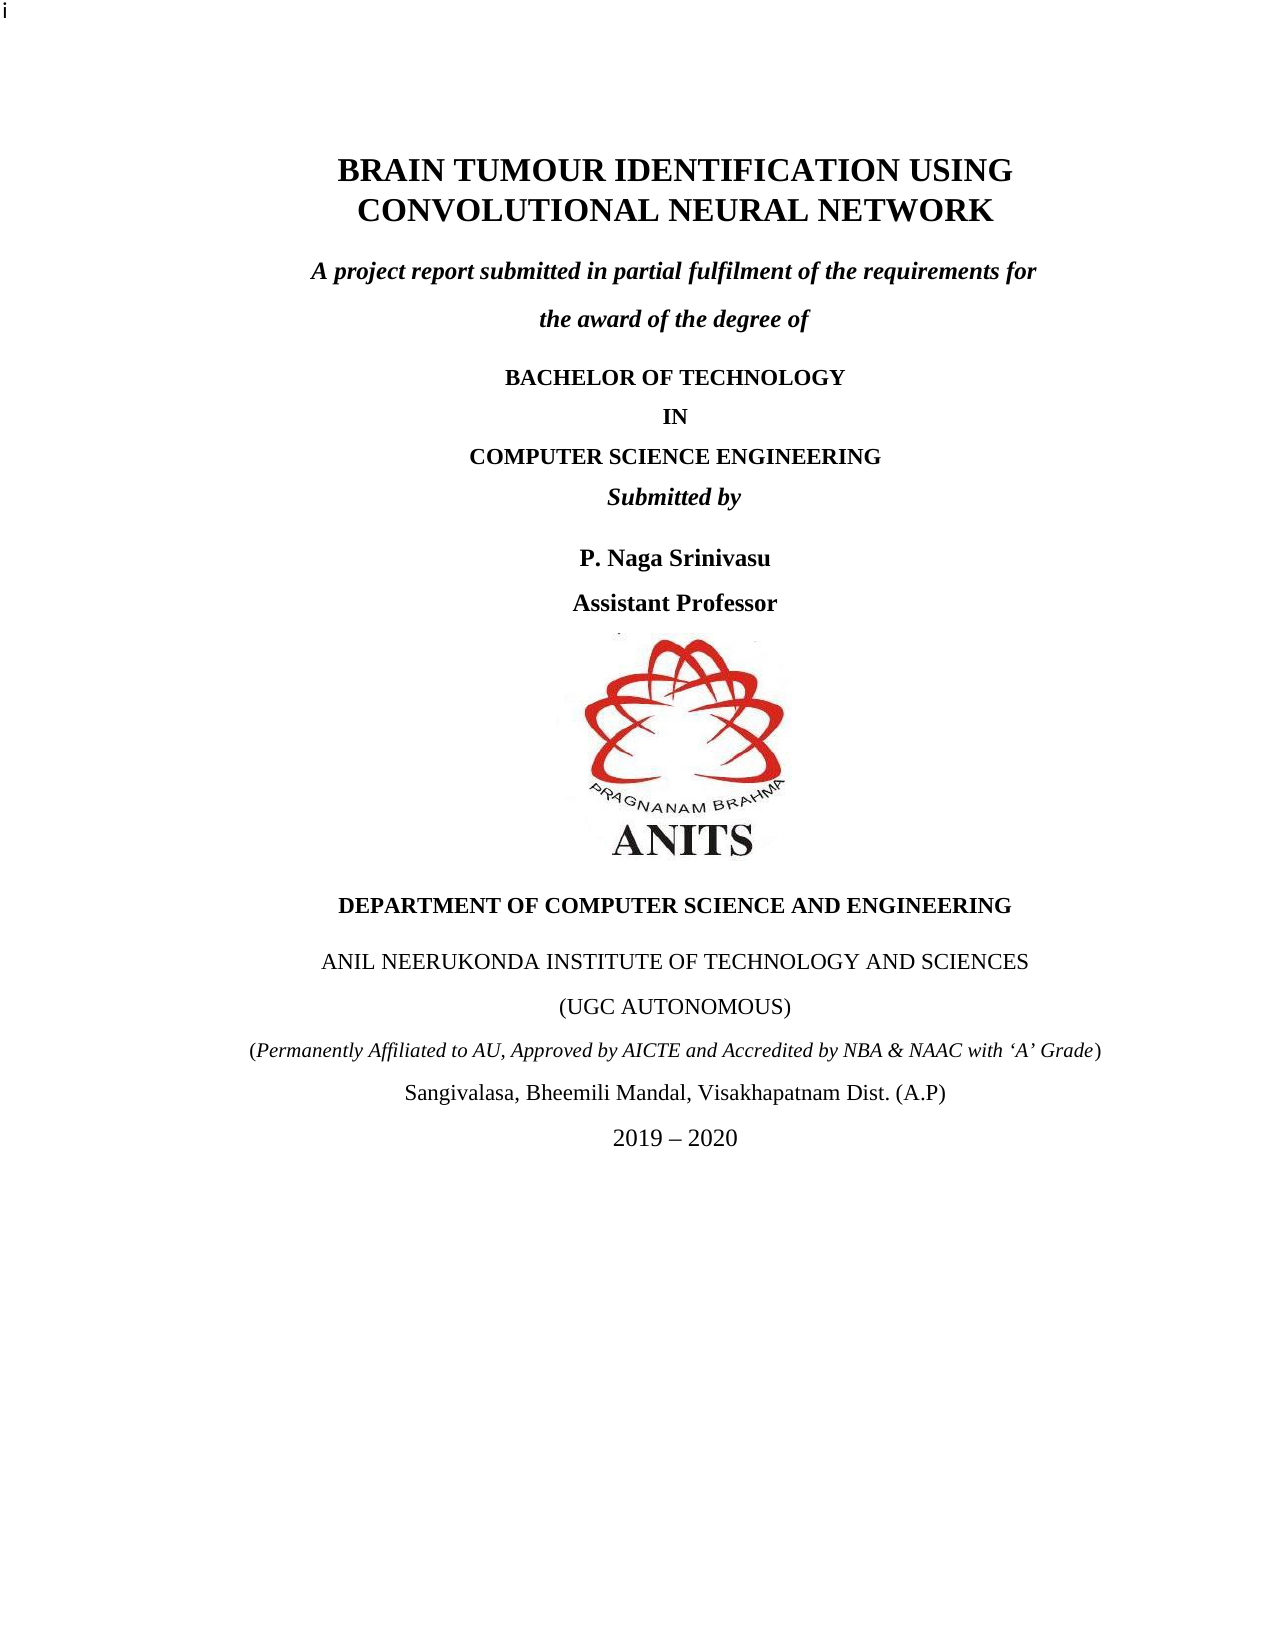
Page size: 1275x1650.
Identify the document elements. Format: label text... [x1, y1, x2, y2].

text (Permanently Affiliated to AU, Approved by AICTE and Accredited by NBA & NAAC with ‘A’ Grade) [246, 1038, 1104, 1062]
text ANIL NEERUKONDA INSTITUTE OF TECHNOLOGY AND SCIENCES (UGC AUTONOMOUS) [318, 948, 1031, 1019]
text 2019 – 2020 [609, 1123, 742, 1151]
text BRAIN TUMOUR IDENTIFICATION USING CONVOLUTIONAL NEURAL NETWORK [335, 150, 1016, 229]
text Submitted by [604, 482, 746, 511]
text COMPUTER SCIENCE ENGINEERING [464, 443, 886, 469]
text DEPARTMENT OF COMPUTER SCIENCE AND ENGINEERING [334, 892, 1016, 918]
text Sangivalasa, Bheemili Mandal, Visakhapatnam Dist. (A.P) [401, 1079, 949, 1106]
text A project report submitted in partial fulfilment of the requirements for the award of the degree of [311, 256, 1039, 332]
text P. Naga Srinivasu Assistant Professor [554, 543, 796, 617]
text BACHELOR OF TECHNOLOGY IN [502, 364, 848, 430]
picture [556, 633, 793, 861]
